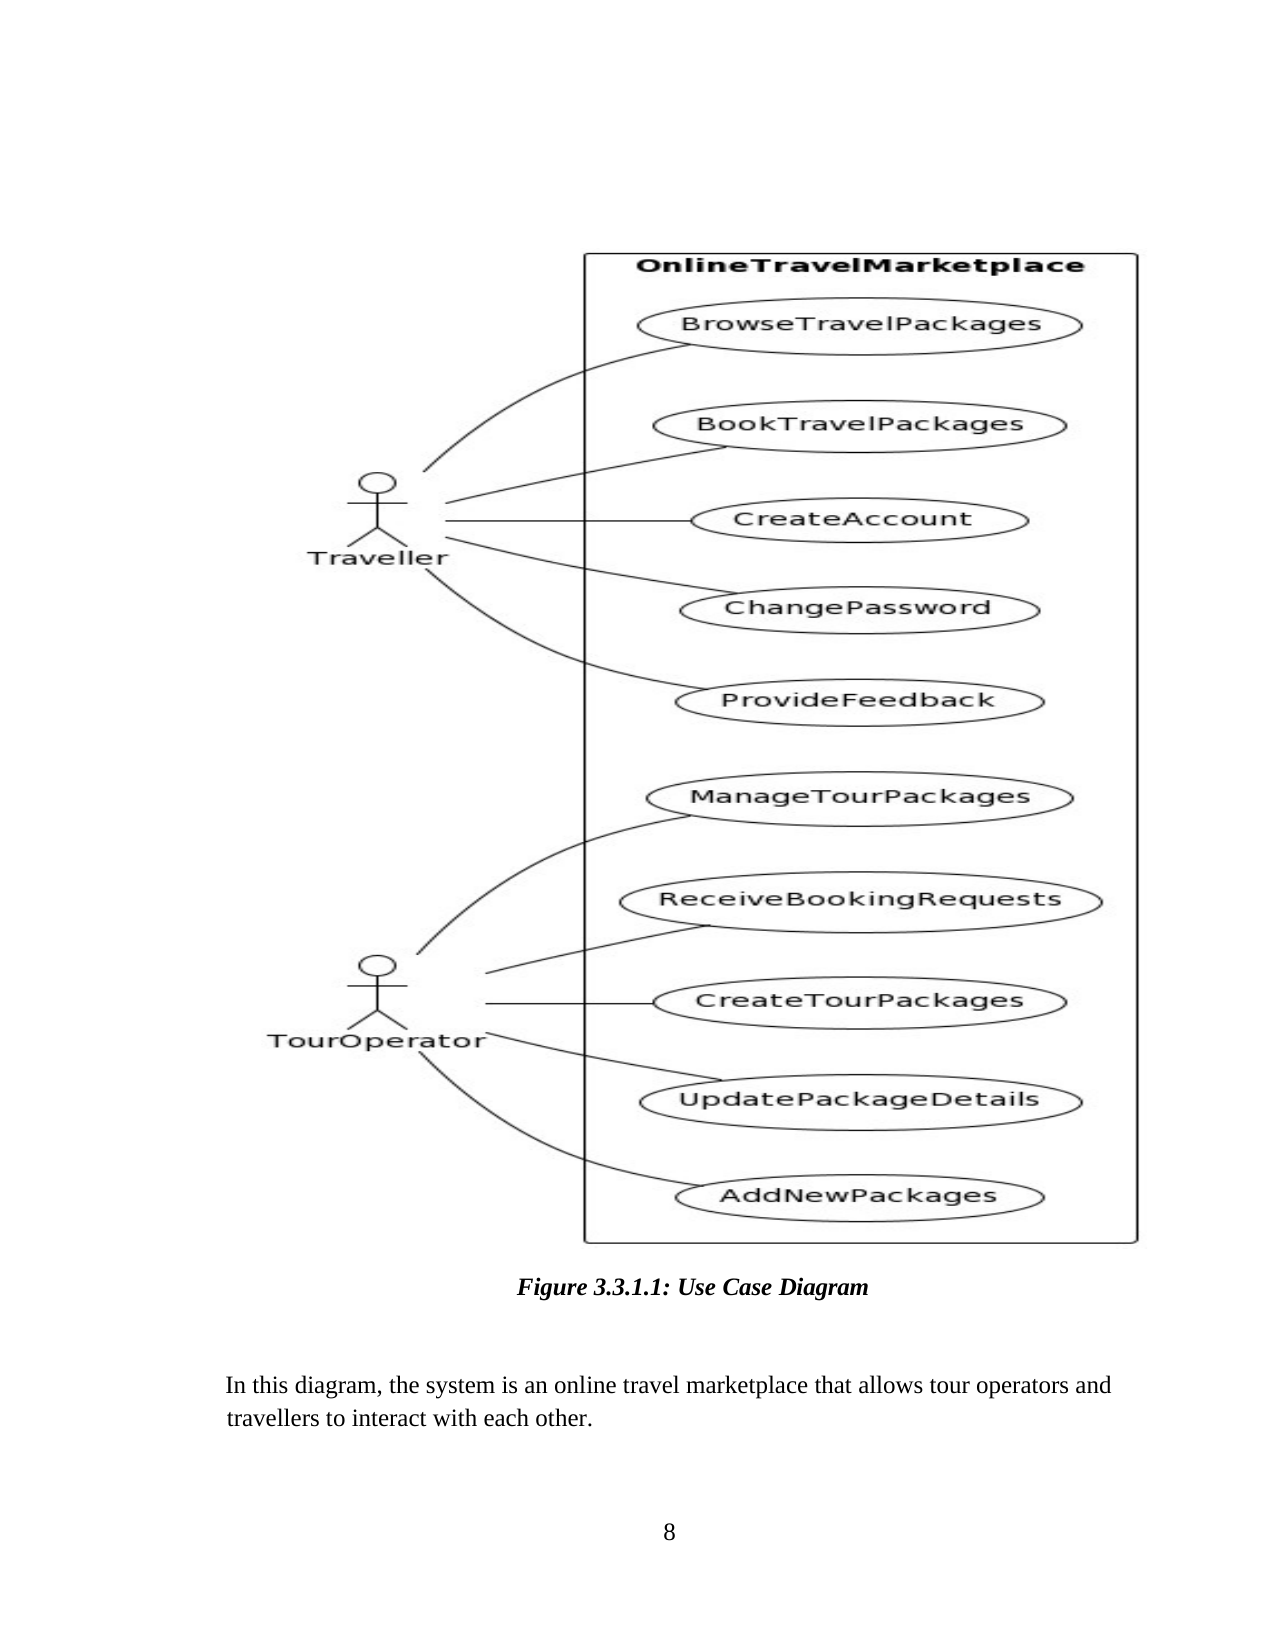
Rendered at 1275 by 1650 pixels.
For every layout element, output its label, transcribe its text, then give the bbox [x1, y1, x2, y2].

text Figure 3.3.1.1: Use Case Diagram [260, 1272, 1126, 1301]
text In this diagram, the system is an online travel marketplace that allows tour operators and travellers to interact with each other. [225, 1371, 1125, 1432]
picture [261, 248, 1148, 1249]
